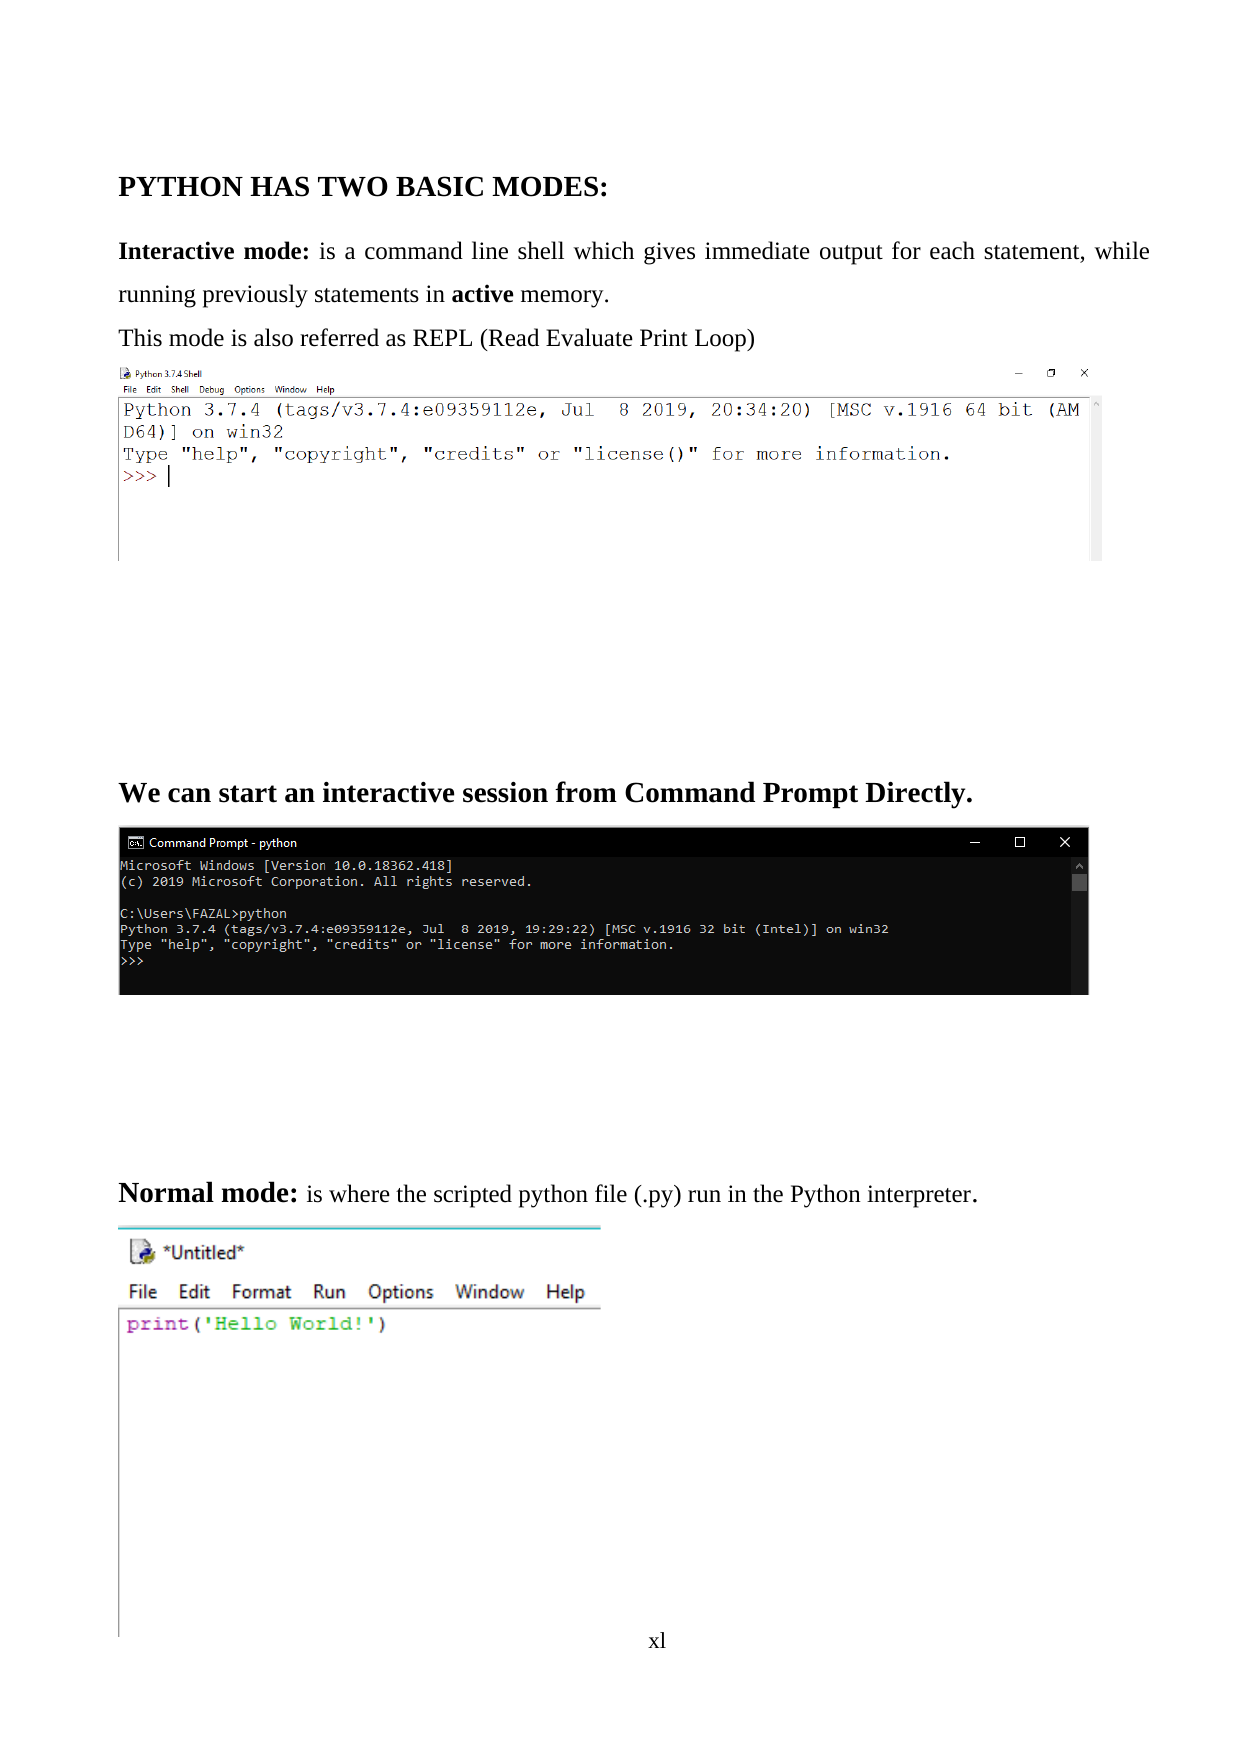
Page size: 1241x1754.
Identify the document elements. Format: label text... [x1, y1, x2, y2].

text PYTHON HAS TWO BASIC MODES: [118, 169, 1152, 203]
text Normal mode: is where the scripted python file (.py) run in the Python interpreter. [118, 1175, 1152, 1208]
text This mode is also referred as REPL (Read Evaluate Print Loop) [118, 323, 1152, 351]
text Interactive mode: is a command line shell which gives immediate output for each statement, while running previously statements in active memory. [118, 236, 1152, 308]
picture [118, 365, 1102, 561]
picture [118, 825, 1090, 995]
picture [118, 1225, 601, 1637]
text We can start an interactive session from Command Prompt Directly. [118, 775, 1152, 809]
